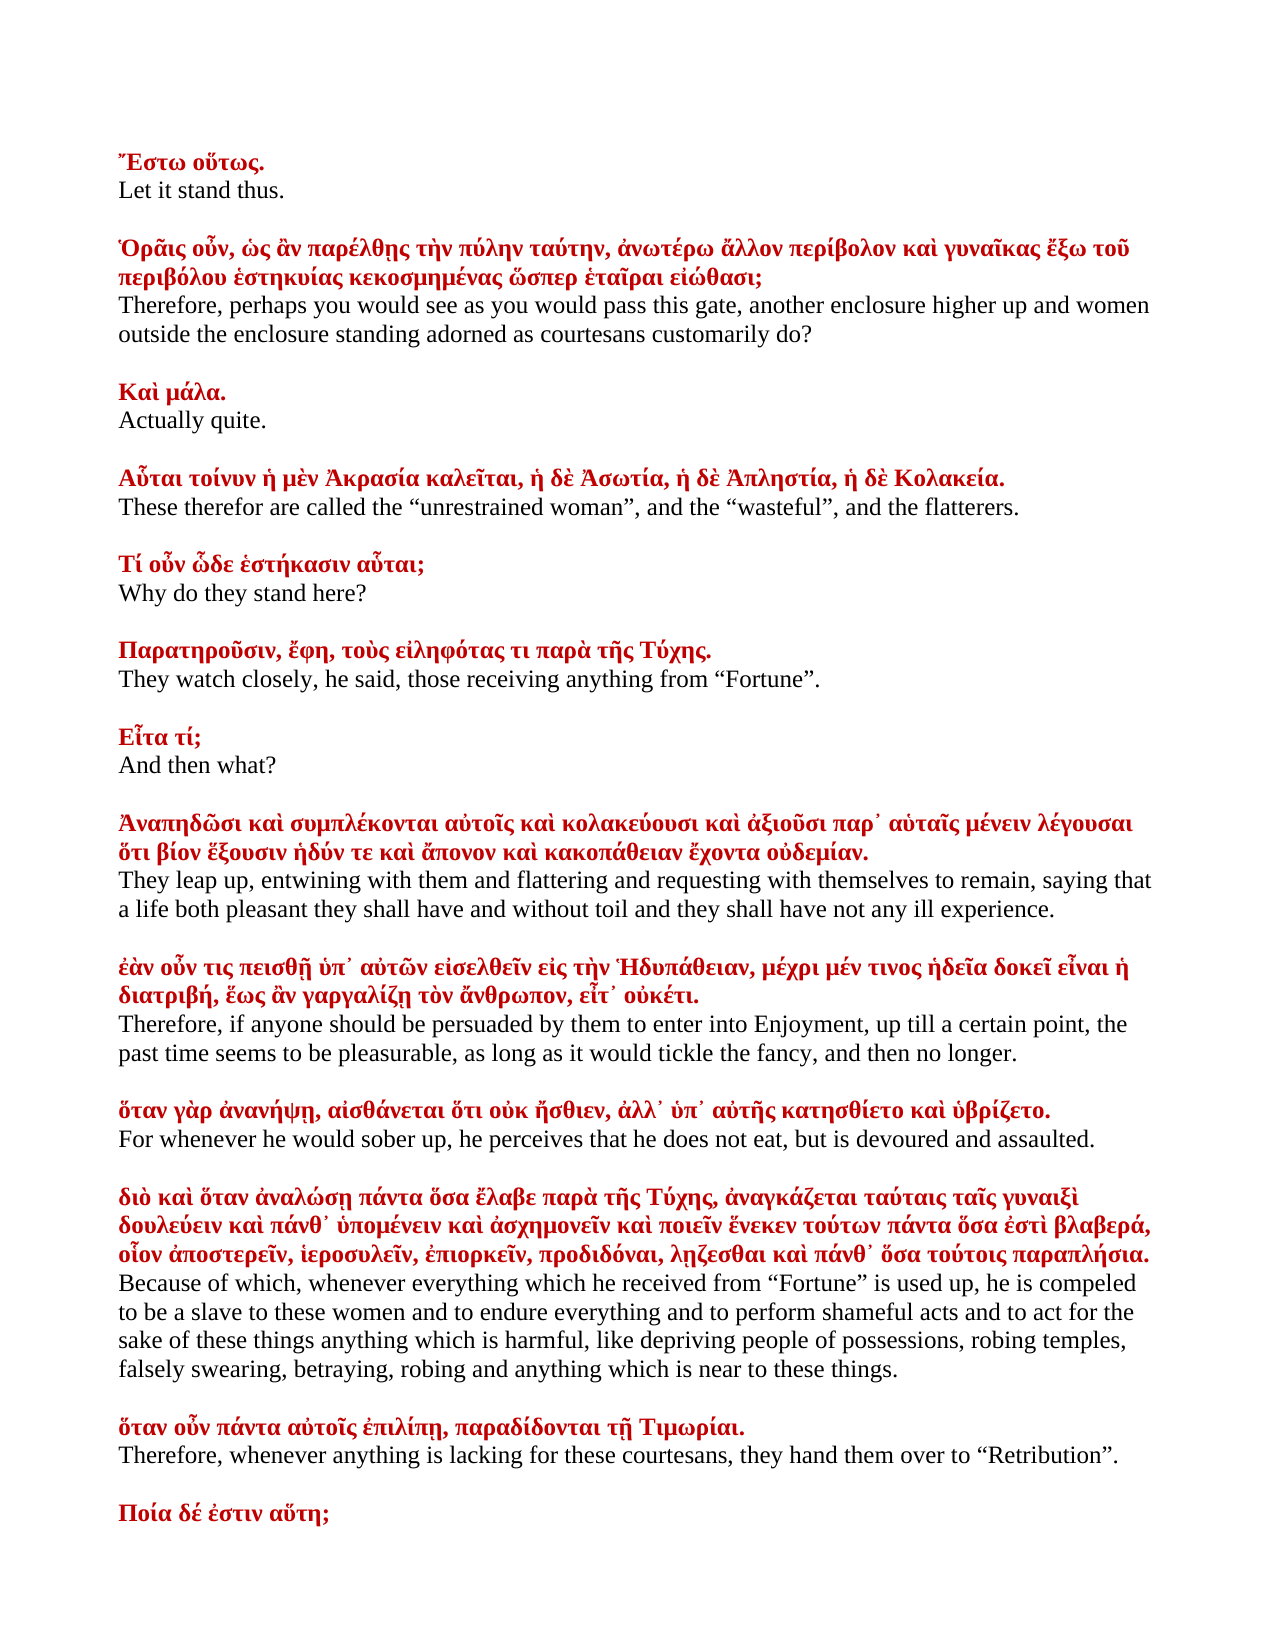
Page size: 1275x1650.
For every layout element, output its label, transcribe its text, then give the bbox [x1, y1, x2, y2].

text Therefore, whenever anything is lacking for these courtesans, they hand them over to “Retribution”. [118, 1441, 1157, 1469]
text Ὁρᾶις οὖν, ὡς ἂν παρέλθῃς τὴν πύλην ταύτην, ἀνωτέρω ἄλλον περίβολον καὶ γυναῖκας ἔξω τοῦ περιβόλου ἑστηκυίας κεκοσμημένας ὥσπερ ἑταῖραι εἰώθασι; [118, 233, 1157, 291]
text Because of which, whenever everything which he received from “Fortune” is used up, he is compeled to be a slave to these women and to endure everything and to perform shameful acts and to act for the sake of these things anything which is harmful, like depriving people of possessions, robing temples, falsely swearing, betraying, robing and anything which is near to these things. [118, 1268, 1157, 1383]
text Actually quite. [118, 406, 1157, 434]
text Εἶτα τί; [118, 722, 1157, 751]
text Therefore, perhaps you would see as you would pass this gate, another enclosure higher up and women outside the enclosure standing adorned as courtesans customarily do? [118, 291, 1157, 348]
text Why do they stand here? [118, 578, 1157, 607]
text Τί οὖν ὧδε ἑστήκασιν αὗται; [118, 549, 1157, 578]
text Αὗται τοίνυν ἡ μὲν Ἀκρασία καλεῖται, ἡ δὲ Ἀσωτία, ἡ δὲ Ἀπληστία, ἡ δὲ Κολακεία. [118, 463, 1157, 492]
text For whenever he would sober up, he perceives that he does not eat, but is devoured and assaulted. [118, 1124, 1157, 1153]
text ὅταν γὰρ ἀνανήψῃ, αἰσθάνεται ὅτι οὐκ ἤσθιεν, ἀλλ᾽ ὑπ᾽ αὐτῆς κατησθίετο καὶ ὑβρίζετο. [118, 1096, 1157, 1124]
text Παρατηροῦσιν, ἔφη, τοὺς εἰληφότας τι παρὰ τῆς Τύχης. [118, 636, 1157, 664]
text And then what? [118, 751, 1157, 779]
text Let it stand thus. [118, 176, 1157, 204]
text They watch closely, he said, those receiving anything from “Fortune”. [118, 664, 1157, 693]
text Ἀναπηδῶσι καὶ συμπλέκονται αὐτοῖς καὶ κολακεύουσι καὶ ἀξιοῦσι παρ᾽ αὑταῖς μένειν λέγουσαι ὅτι βίον ἕξουσιν ἡδύν τε καὶ ἄπονον καὶ κακοπάθειαν ἔχοντα οὐδεμίαν. [118, 808, 1157, 866]
text Ποία δέ ἐστιν αὕτη; [118, 1498, 1157, 1527]
text These therefor are called the “unrestrained woman”, and the “wasteful”, and the flatterers. [118, 492, 1157, 521]
text They leap up, entwining with them and flattering and requesting with themselves to remain, saying that a life both pleasant they shall have and without toil and they shall have not any ill experience. [118, 866, 1157, 923]
text Ἔστω οὕτως. [118, 147, 1157, 176]
text Καὶ μάλα. [118, 377, 1157, 406]
text Therefore, if anyone should be persuaded by them to enter into Enjoyment, up till a certain point, the past time seems to be pleasurable, as long as it would tickle the fancy, and then no longer. [118, 1009, 1157, 1067]
text ἐὰν οὖν τις πεισθῇ ὑπ᾽ αὐτῶν εἰσελθεῖν εἰς τὴν Ἡδυπάθειαν, μέχρι μέν τινος ἡδεῖα δοκεῖ εἶναι ἡ διατριβή, ἕως ἂν γαργαλίζῃ τὸν ἄνθρωπον, εἶτ᾽ οὐκέτι. [118, 952, 1157, 1009]
text διὸ καὶ ὅταν ἀναλώσῃ πάντα ὅσα ἔλαβε παρὰ τῆς Τύχης, ἀναγκάζεται ταύταις ταῖς γυναιξὶ δουλεύειν καὶ πάνθ᾽ ὑπομένειν καὶ ἀσχημονεῖν καὶ ποιεῖν ἕνεκεν τούτων πάντα ὅσα ἐστὶ βλαβερά, οἷον ἀποστερεῖν, ἱεροσυλεῖν, ἐπιορκεῖν, προδιδόναι, λῃζεσθαι καὶ πάνθ᾽ ὅσα τούτοις παραπλήσια. [118, 1182, 1157, 1268]
text ὅταν οὖν πάντα αὐτοῖς ἐπιλίπῃ, παραδίδονται τῇ Τιμωρίαι. [118, 1412, 1157, 1441]
